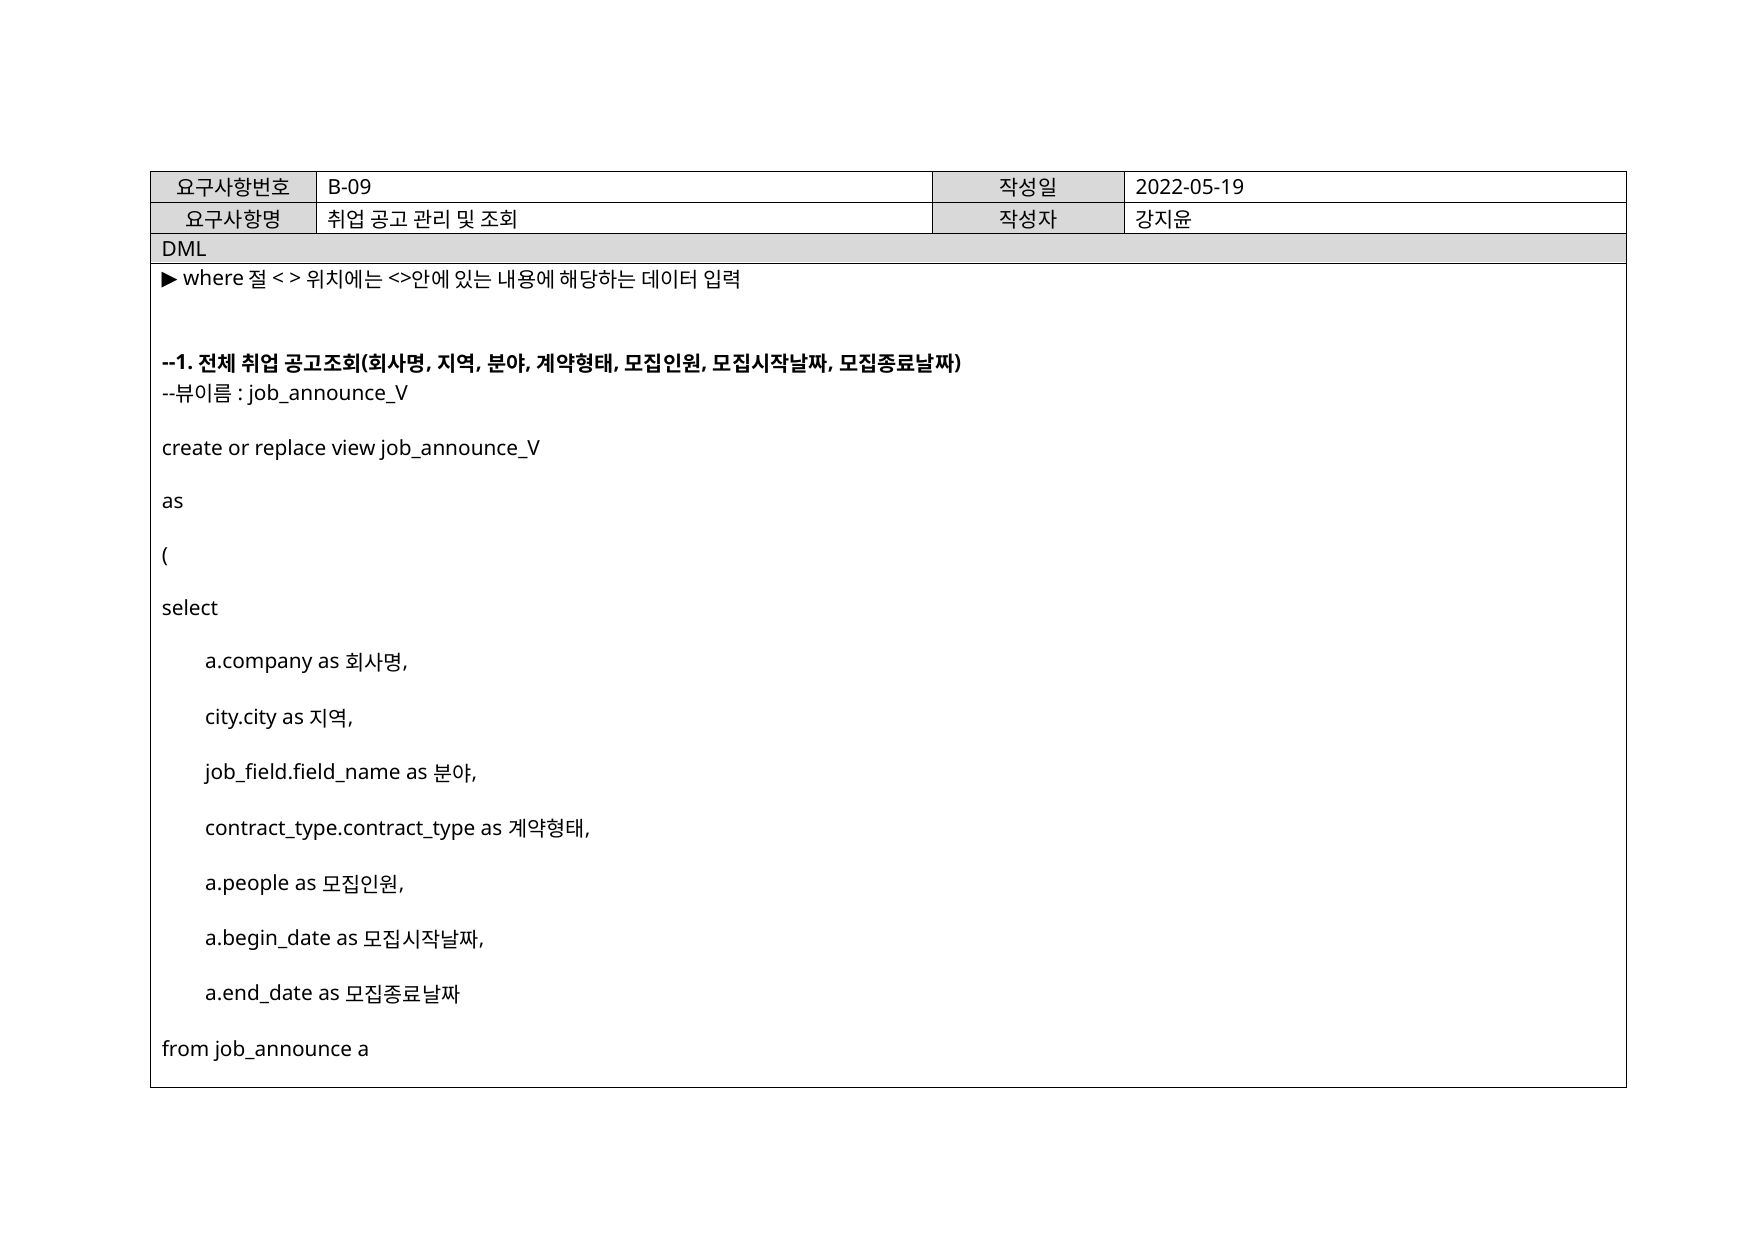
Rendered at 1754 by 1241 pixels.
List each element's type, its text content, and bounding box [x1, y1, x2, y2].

table_cell 취업 공고 관리 및 조회 [317, 203, 932, 233]
table_header 요구사항번호 [151, 172, 316, 202]
table_header 2022-05-19 [1125, 172, 1626, 202]
table_header 작성일 [933, 172, 1124, 202]
table_cell DML [151, 234, 1626, 262]
table_cell 요구사항명 [151, 203, 316, 233]
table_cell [151, 264, 1626, 1087]
table_cell 작성자 [933, 203, 1124, 233]
table_cell 강지윤 [1125, 203, 1626, 233]
table_header B-09 [317, 172, 932, 202]
